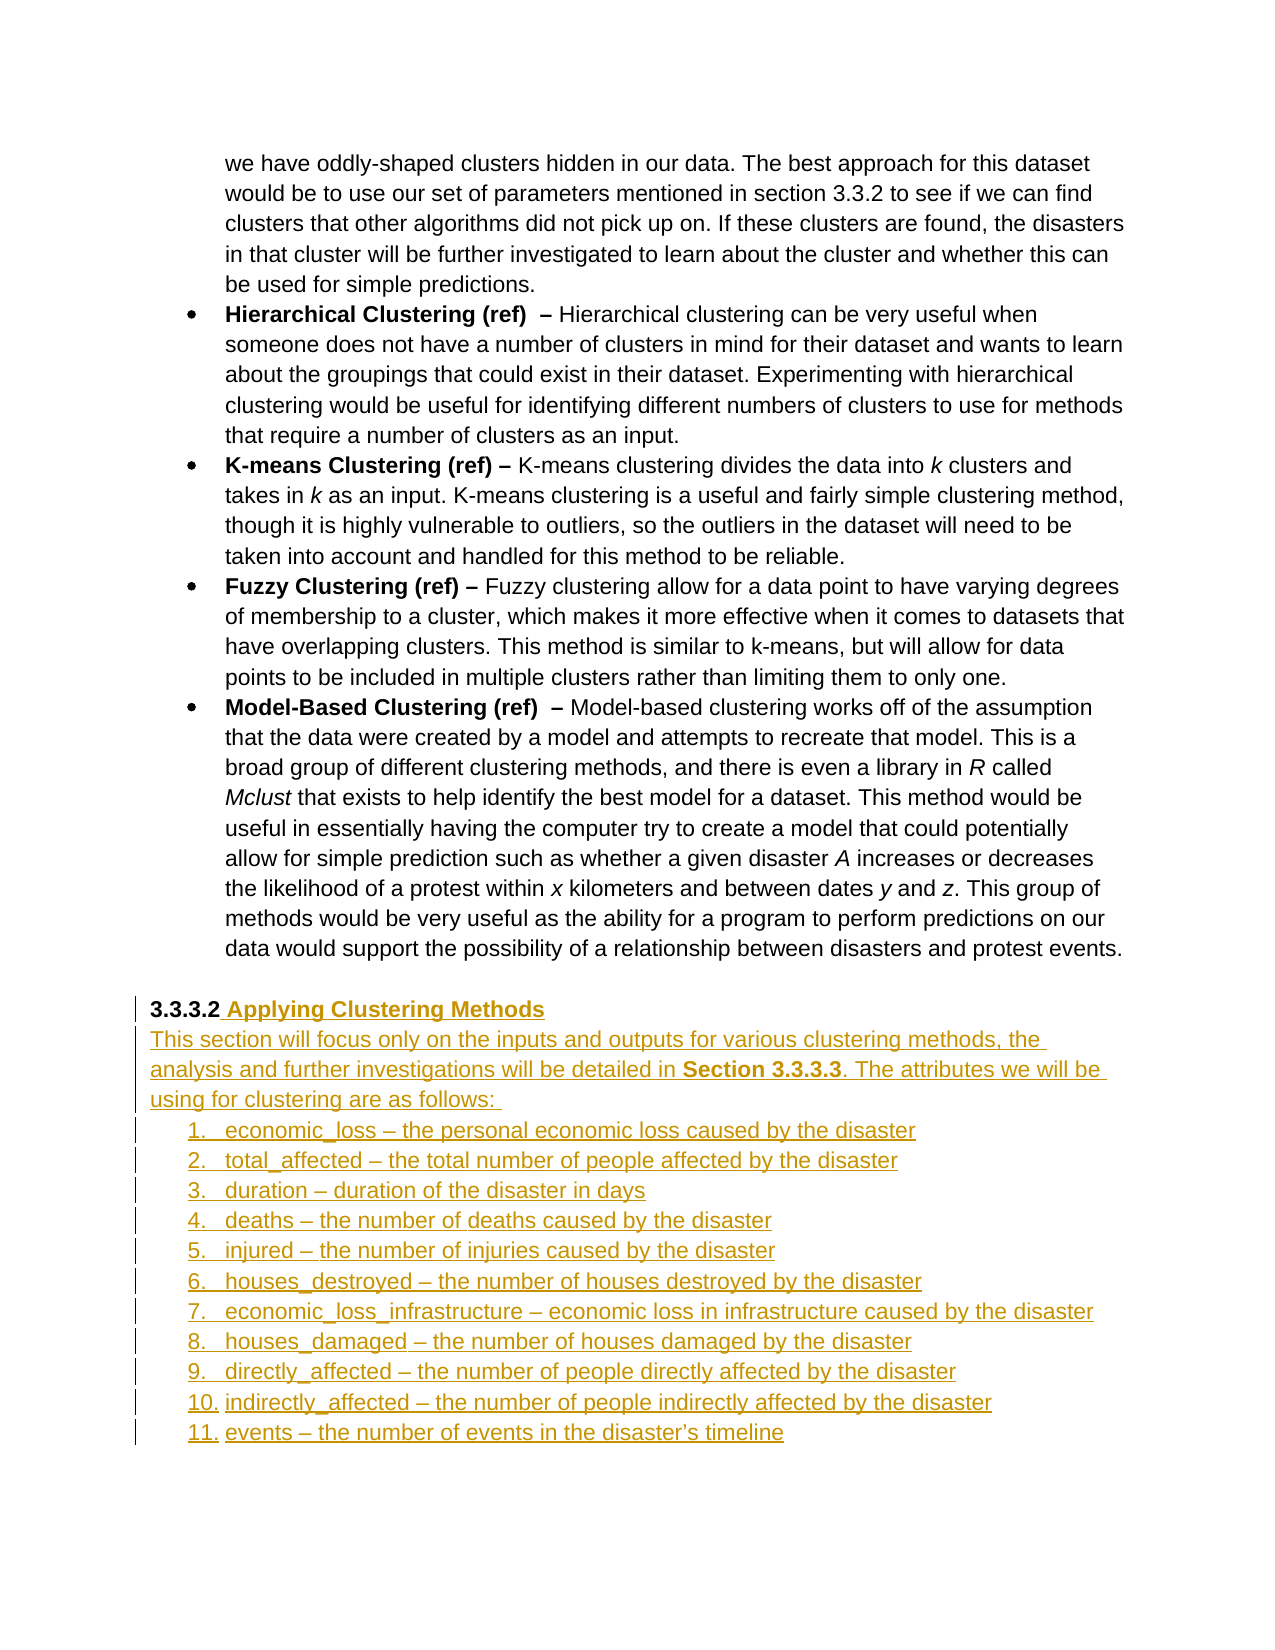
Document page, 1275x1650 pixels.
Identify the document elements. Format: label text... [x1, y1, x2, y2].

list Hierarchical Clustering (ref) – Hierarchical clustering can be very useful when someone does not have a number of clusters in mind for their dataset and wants to learn about the groupings that could exist in their dataset. Experimenting with hierarchical clustering would be useful for identifying different numbers of clusters to use for methods that require a number of clusters as an input. [187, 301, 1125, 448]
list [187, 150, 1125, 297]
text 3.3.3.2 [150, 996, 1125, 1022]
list K-means Clustering (ref) – K-means clustering divides the data into k clusters and takes in k as an input. K-means clustering is a useful and fairly simple clustering method, though it is highly vulnerable to outliers, so the outliers in the dataset will need to be taken into account and handled for this method to be reliable. [187, 452, 1125, 569]
list Fuzzy Clustering (ref) – Fuzzy clustering allow for a data point to have varying degrees of membership to a cluster, which makes it more effective when it comes to datasets that have overlapping clusters. This method is similar to k-means, but will allow for data points to be included in multiple clusters rather than limiting them to only one. [187, 573, 1125, 690]
list Model-Based Clustering (ref) – Model-based clustering works off of the assumption that the data were created by a model and attempts to recreate that model. This is a broad group of different clustering methods, and there is even a library in R called Mclust that exists to help identify the best model for a dataset. This method would be useful in essentially having the computer try to create a model that could potentially allow for simple prediction such as whether a given disaster A increases or decreases the likelihood of a protest within x kilometers and between dates y and z. This group of methods would be very useful as the ability for a program to perform predictions on our data would support the possibility of a relationship between disasters and protest events. [187, 694, 1125, 962]
